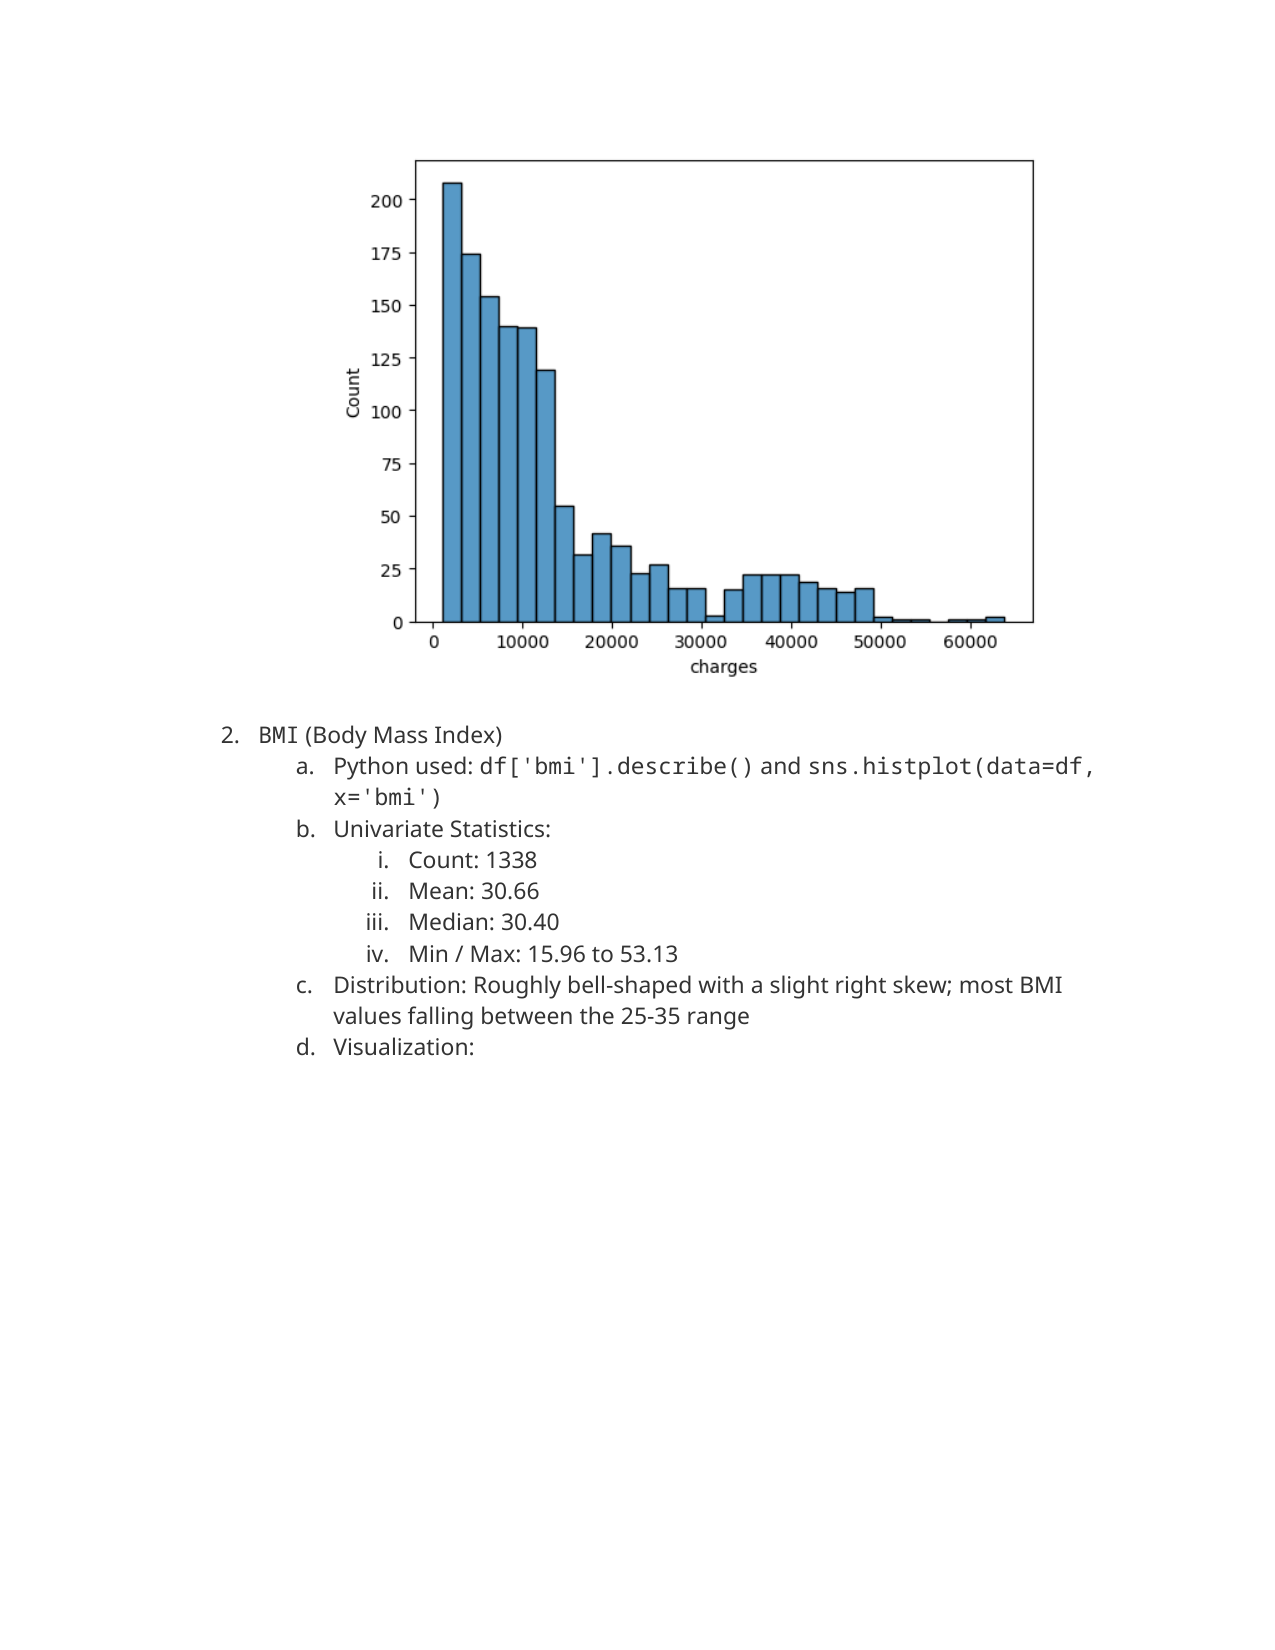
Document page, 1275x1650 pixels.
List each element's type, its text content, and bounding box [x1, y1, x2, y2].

list Univariate Statistics: [296, 812, 1125, 844]
list Median: 30.40 [389, 906, 1125, 937]
list Count: 1338 [389, 844, 1125, 875]
list Python used: df['bmi'].describe() and sns.histplot(data=df, x='bmi') [296, 750, 1125, 812]
list Distribution: Roughly bell-shaped with a slight right skew; most BMI values falling between the 25-35 range [296, 969, 1125, 1031]
list Min / Max: 15.96 to 53.13 [389, 937, 1125, 969]
picture [333, 150, 1044, 688]
list Mean: 30.66 [389, 875, 1125, 906]
list BMI (Body Mass Index) [221, 719, 1125, 750]
list Visualization: [296, 1031, 1125, 1062]
